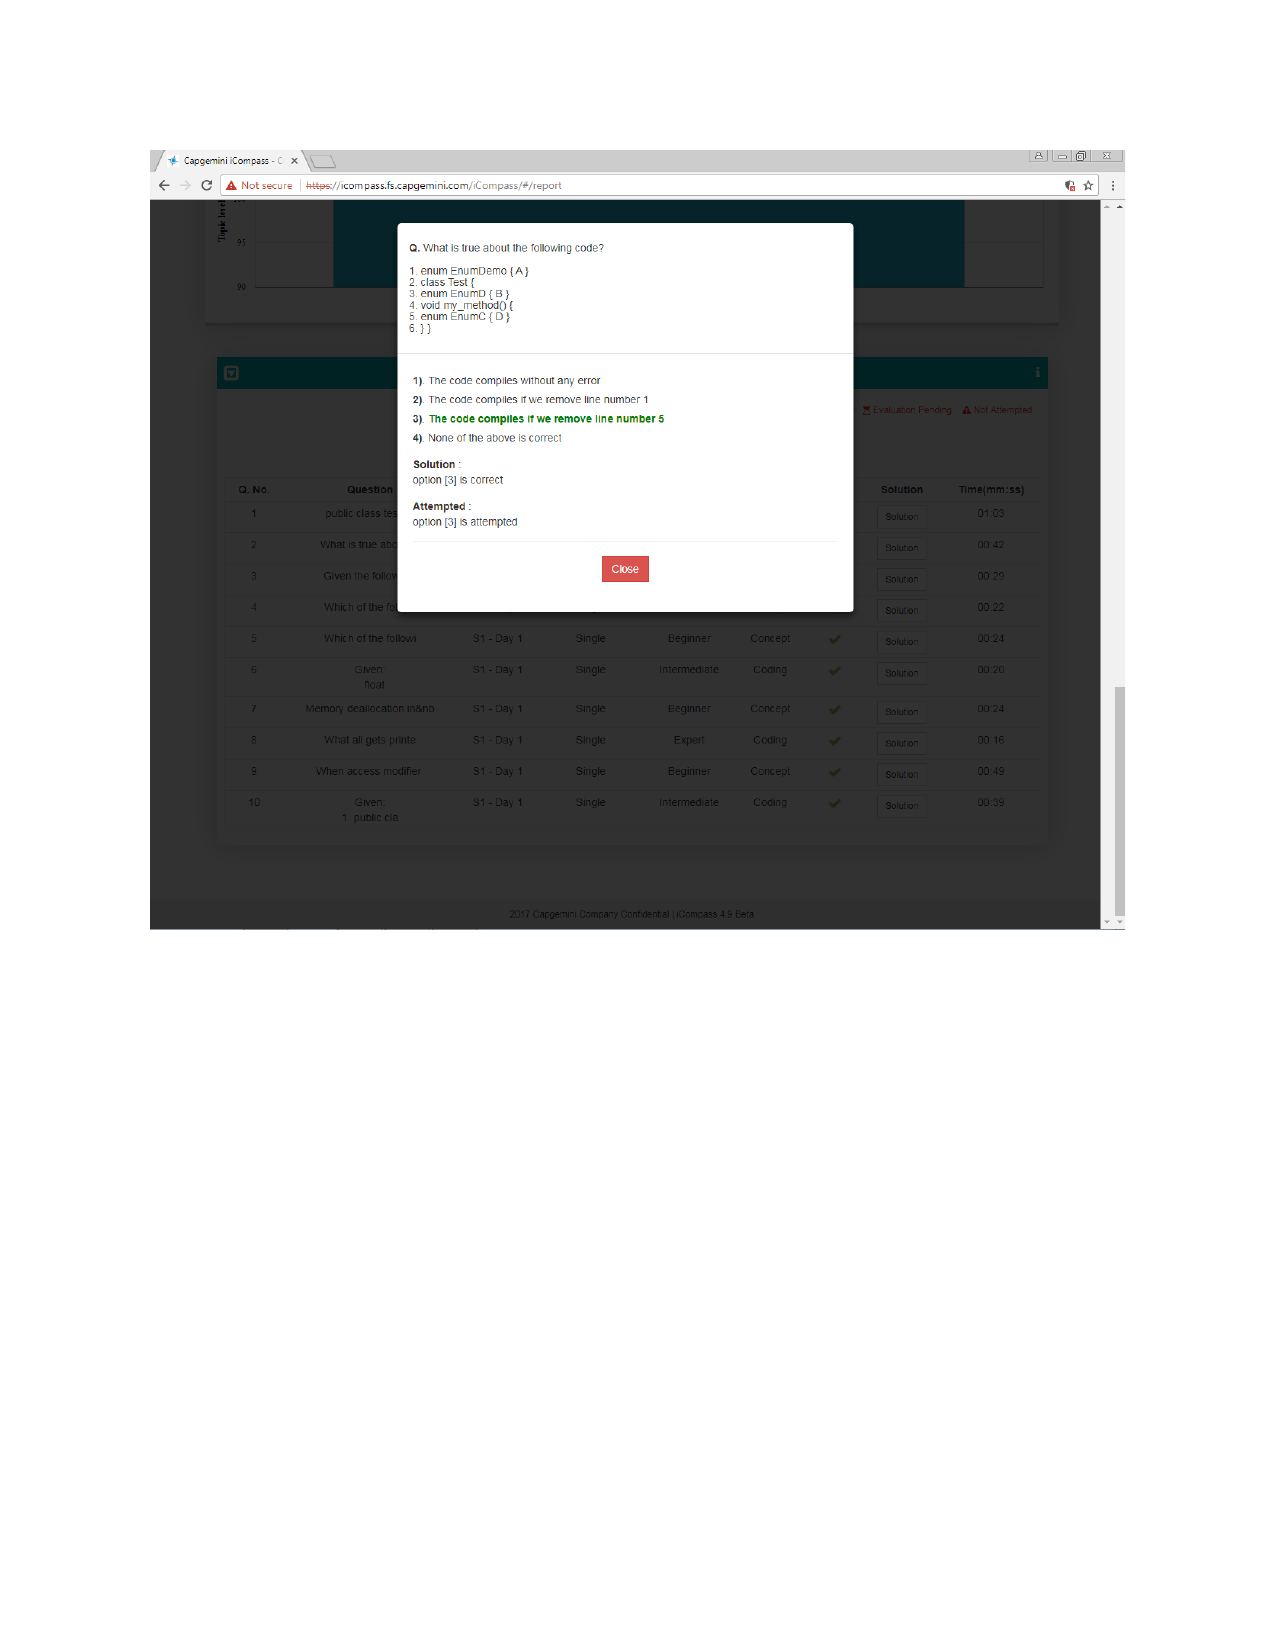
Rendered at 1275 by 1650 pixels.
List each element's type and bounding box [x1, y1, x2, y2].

picture [150, 150, 1125, 930]
